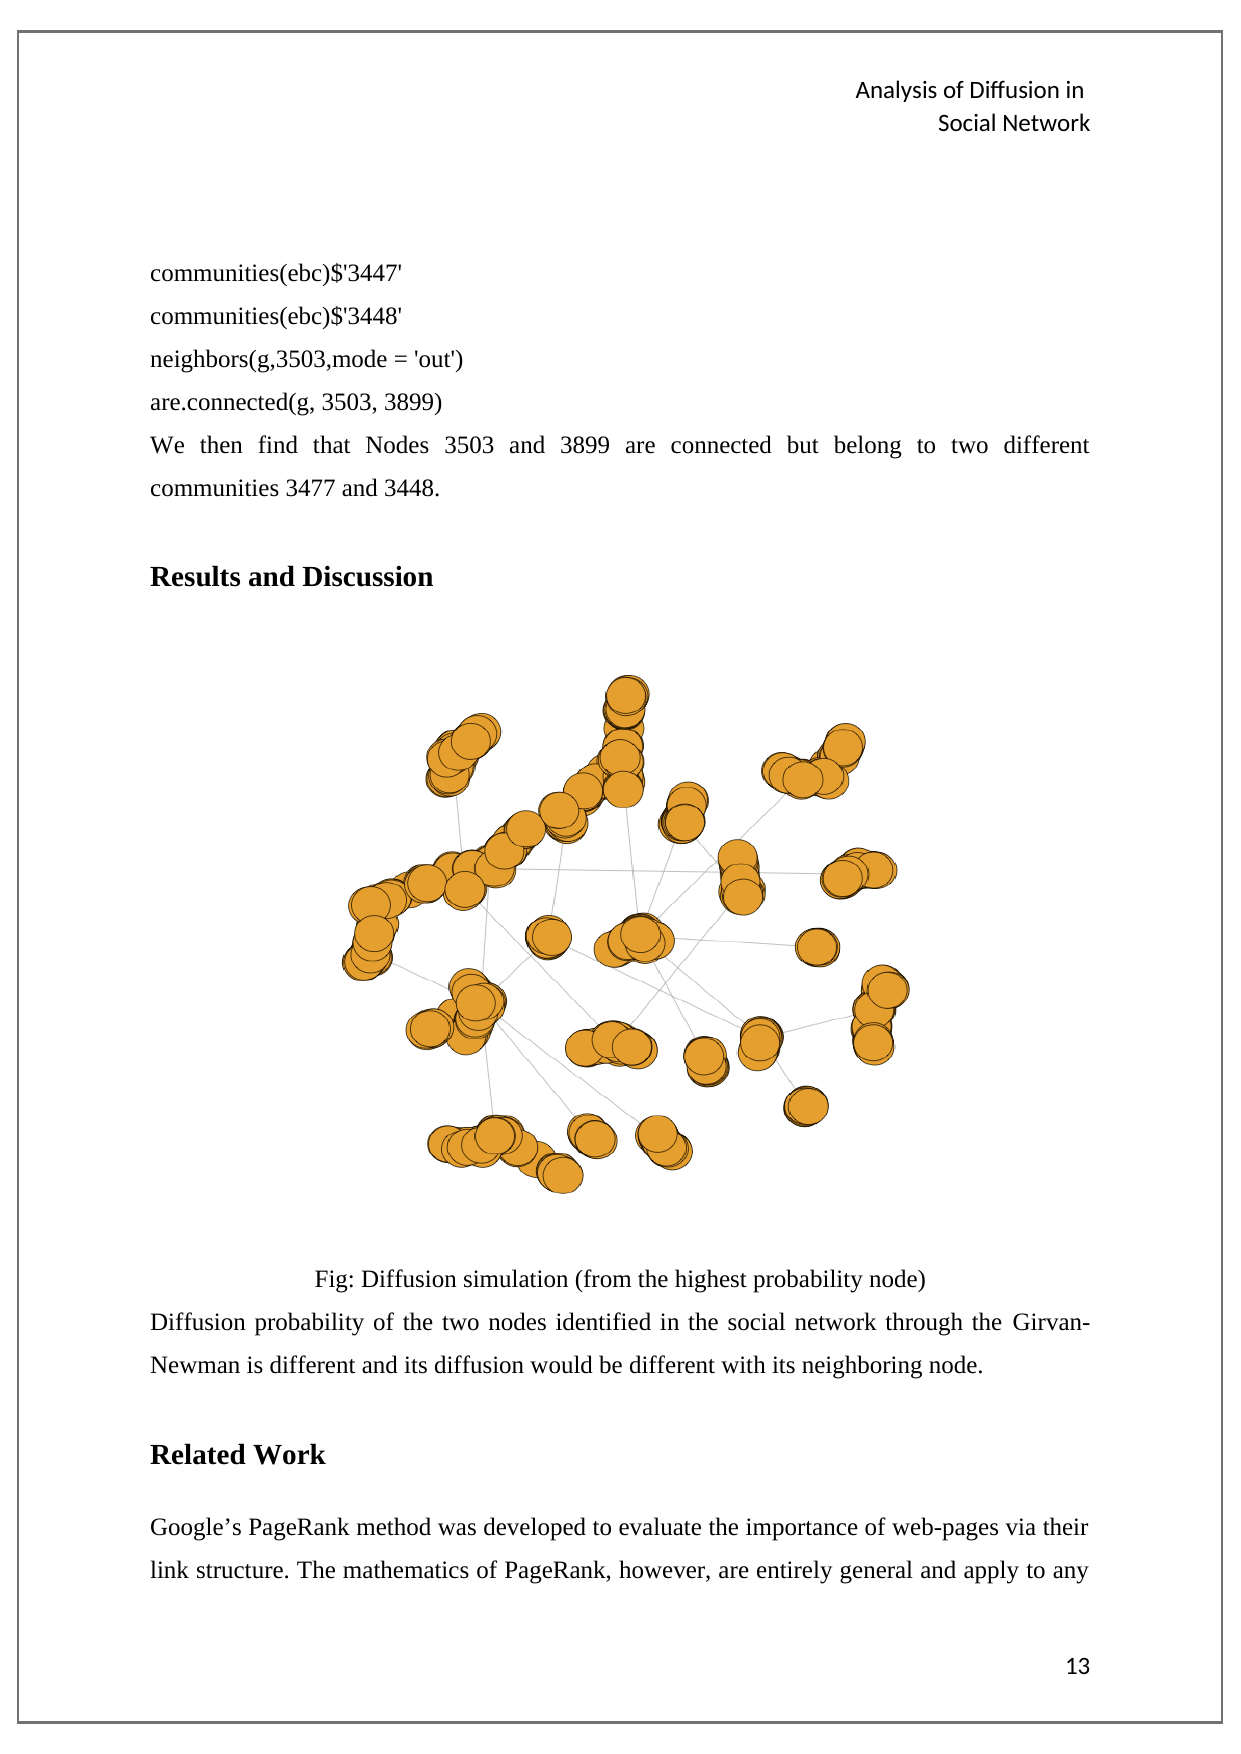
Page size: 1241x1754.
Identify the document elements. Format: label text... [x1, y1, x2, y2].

text Related Work [150, 1437, 1090, 1470]
text We then find that Nodes 3503 and 3899 are connected but belong to two different communities 3477 and 3448. [150, 430, 1090, 502]
text communities(ebc)$'3447' [150, 258, 1090, 286]
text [150, 1512, 1090, 1584]
text neighbors(g,3503,mode = 'out') [150, 344, 1090, 373]
text Diffusion probability of the two nodes identified in the social network through the Girvan-Newman is different and its diffusion would be different with its neighboring node. [150, 1307, 1090, 1379]
text Fig: Diffusion simulation (from the highest probability node) [150, 1264, 1090, 1293]
text are.connected(g, 3503, 3899) [150, 387, 1090, 416]
text communities(ebc)$'3448' [150, 301, 1090, 329]
picture [214, 634, 1026, 1250]
text Results and Discussion [150, 559, 1090, 593]
